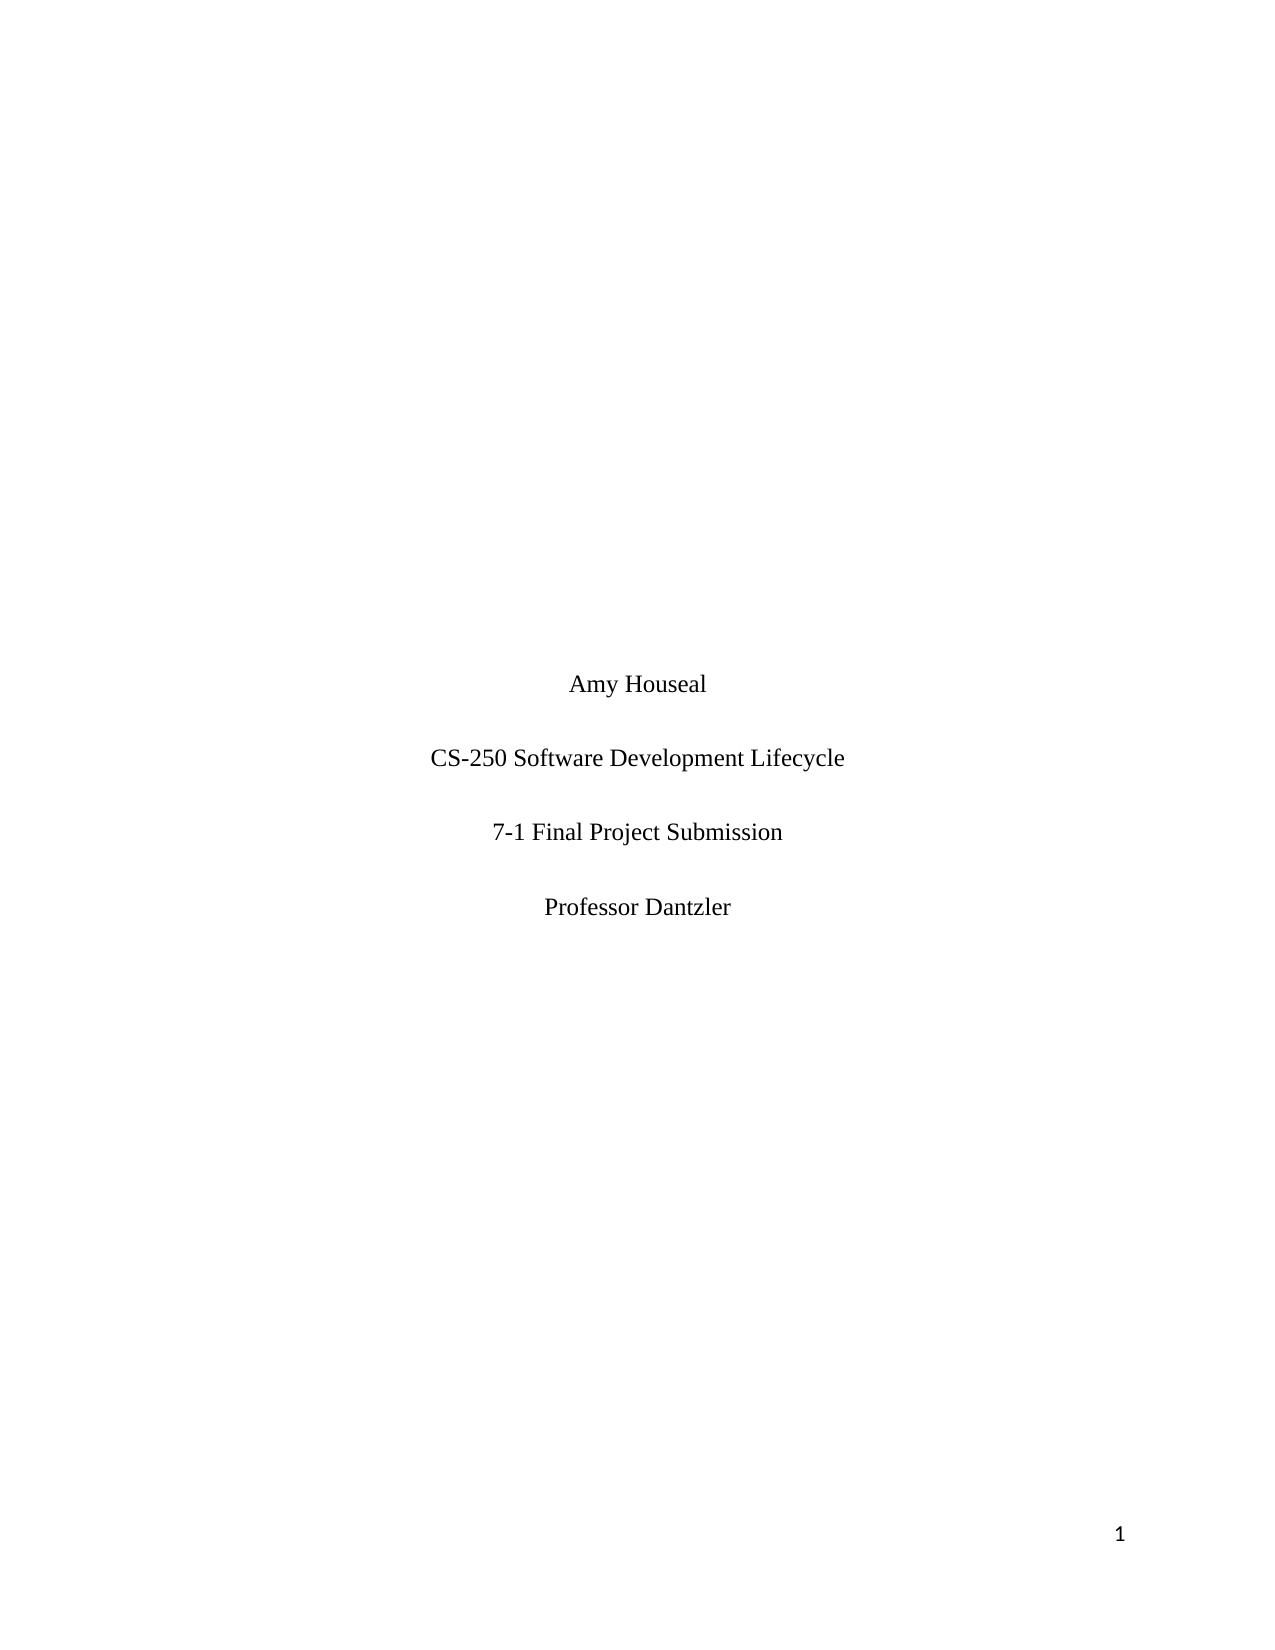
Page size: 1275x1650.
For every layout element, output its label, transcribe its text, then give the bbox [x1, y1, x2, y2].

text Professor Dantzler [150, 892, 1125, 920]
text CS-250 Software Development Lifecycle [150, 743, 1125, 772]
text Amy Houseal [150, 669, 1125, 698]
text 7-1 Final Project Submission [150, 817, 1125, 846]
